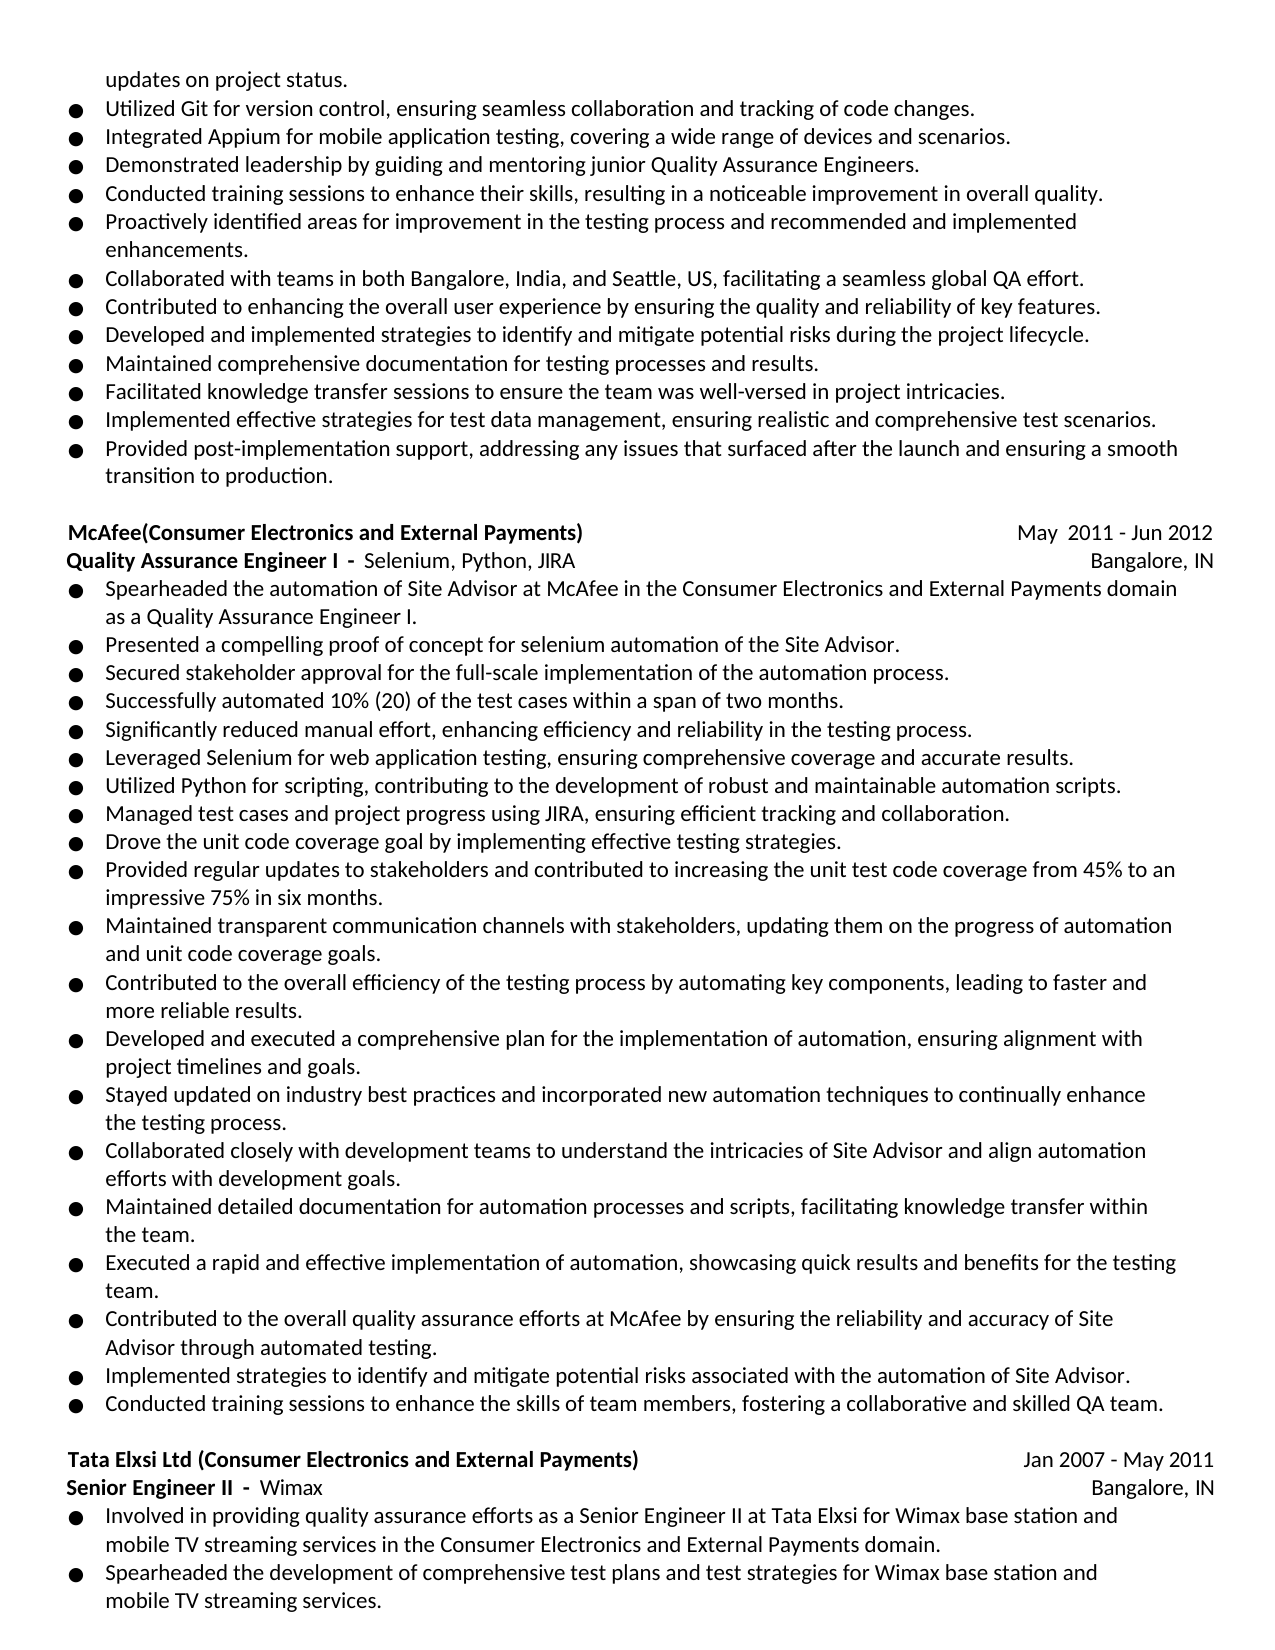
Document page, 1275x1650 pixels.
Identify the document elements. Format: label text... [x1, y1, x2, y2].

list Contributed to the overall quality assurance efforts at McAfee by ensuring the reliability and accuracy of Site Advisor through automated testing. [68, 1304, 1182, 1361]
list Maintained comprehensive documentation for testing processes and results. [68, 349, 1227, 377]
list Demonstrated leadership by guiding and mentoring junior Quality Assurance Engineers. [68, 151, 1227, 179]
text Senior Engineer II - Wimax Bangalore, IN [66, 1473, 1227, 1502]
list Proactively identified areas for improvement in the testing process and recommended and implemented enhancements. [68, 207, 1227, 263]
list Maintained transparent communication channels with stakeholders, updating them on the progress of automation and unit code coverage goals. [68, 912, 1182, 968]
list Leveraged Selenium for web application testing, ensuring comprehensive coverage and accurate results. [68, 743, 1182, 771]
list Facilitated knowledge transfer sessions to ensure the team was well-versed in project intricacies. [68, 377, 1227, 405]
list Conducted training sessions to enhance the skills of team members, fostering a collaborative and skilled QA team. [68, 1389, 1182, 1417]
list Managed test cases and project progress using JIRA, ensuring efficient tracking and collaboration. [68, 799, 1182, 827]
list Involved in providing quality assurance efforts as a Senior Engineer II at Tata Elxsi for Wimax base station and mobile TV streaming services in the Consumer Electronics and External Payments domain. [68, 1502, 1167, 1558]
list Significantly reduced manual effort, enhancing efficiency and reliability in the testing process. [68, 715, 1182, 743]
list Maintained detailed documentation for automation processes and scripts, facilitating knowledge transfer within the team. [68, 1192, 1182, 1248]
list Developed and executed a comprehensive plan for the implementation of automation, ensuring alignment with project timelines and goals. [68, 1024, 1182, 1080]
list Developed and implemented strategies to identify and mitigate potential risks during the project lifecycle. [68, 320, 1227, 348]
list Collaborated with teams in both Bangalore, India, and Seattle, US, facilitating a seamless global QA effort. [68, 264, 1227, 292]
text Tata Elxsi Ltd (Consumer Electronics and External Payments) Jan 2007 - May 2011 [68, 1445, 1227, 1473]
list Presented a compelling proof of concept for selenium automation of the Site Advisor. [68, 630, 1182, 658]
list Provided regular updates to stakeholders and contributed to increasing the unit test code coverage from 45% to an impressive 75% in six months. [68, 855, 1182, 911]
list Utilized Python for scripting, contributing to the development of robust and maintainable automation scripts. [68, 771, 1182, 799]
list Executed a rapid and effective implementation of automation, showcasing quick results and benefits for the testing team. [68, 1248, 1182, 1304]
list Conducted training sessions to enhance their skills, resulting in a noticeable improvement in overall quality. [68, 179, 1227, 207]
text Quality Assurance Engineer I - Selenium, Python, JIRA Bangalore, IN [66, 546, 1227, 574]
list Secured stakeholder approval for the full-scale implementation of the automation process. [68, 658, 1182, 687]
list Implemented effective strategies for test data management, ensuring realistic and comprehensive test scenarios. [68, 405, 1227, 433]
list Contributed to the overall efficiency of the testing process by automating key components, leading to faster and more reliable results. [68, 968, 1182, 1024]
list Drove the unit code coverage goal by implementing effective testing strategies. [68, 827, 1182, 855]
list Spearheaded the automation of Site Advisor at McAfee in the Consumer Electronics and External Payments domain as a Quality Assurance Engineer I. [68, 574, 1182, 630]
list Stayed updated on industry best practices and incorporated new automation techniques to continually enhance the testing process. [68, 1080, 1182, 1136]
list Contributed to enhancing the overall user experience by ensuring the quality and reliability of key features. [68, 292, 1227, 320]
list Successfully automated 10% (20) of the test cases within a span of two months. [68, 687, 1182, 715]
list Collaborated closely with development teams to understand the intricacies of Site Advisor and align automation efforts with development goals. [68, 1136, 1182, 1192]
text McAfee(Consumer Electronics and External Payments) May 2011 - Jun 2012 [68, 518, 1227, 546]
list Spearheaded the development of comprehensive test plans and test strategies for Wimax base station and mobile TV streaming services. [68, 1558, 1167, 1614]
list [68, 66, 1227, 94]
list Provided post-implementation support, addressing any issues that surfaced after the launch and ensuring a smooth transition to production. [68, 434, 1227, 490]
list Integrated Appium for mobile application testing, covering a wide range of devices and scenarios. [68, 122, 1227, 150]
list Utilized Git for version control, ensuring seamless collaboration and tracking of code changes. [68, 94, 1227, 122]
list Implemented strategies to identify and mitigate potential risks associated with the automation of Site Advisor. [68, 1361, 1182, 1389]
